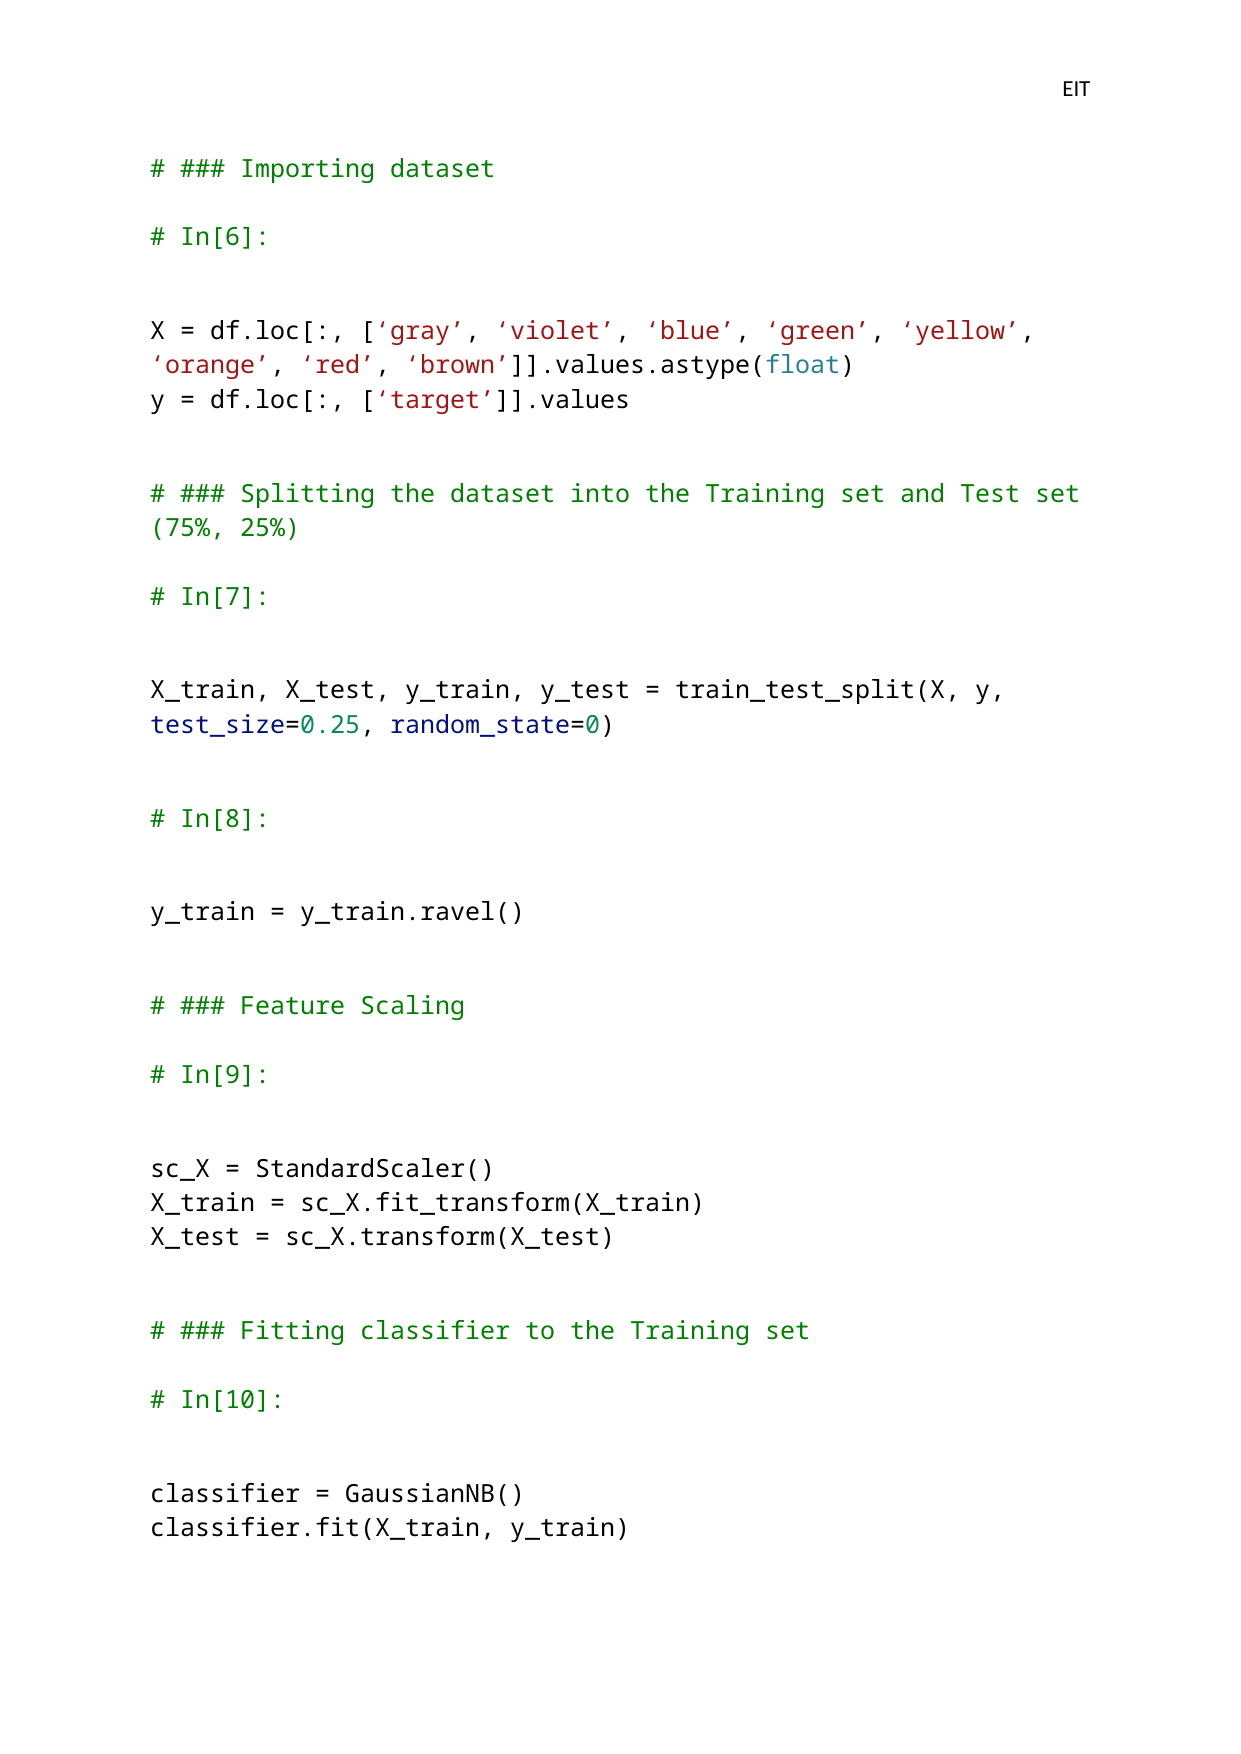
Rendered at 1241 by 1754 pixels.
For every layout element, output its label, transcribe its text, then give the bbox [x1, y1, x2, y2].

text X_train = sc_X.fit_transform(X_train) [150, 1184, 1090, 1219]
text # ### Feature Scaling [150, 987, 1090, 1022]
text # In[6]: [150, 219, 1090, 253]
text # In[9]: [150, 1056, 1090, 1091]
text y = df.loc[:, [‘target’]].values [150, 381, 1090, 416]
text X_train, X_test, y_train, y_test = train_test_split(X, y, test_size=0.25, random_state=0) [150, 672, 1090, 741]
text # ### Fitting classifier to the Training set [150, 1312, 1090, 1347]
text y_train = y_train.ravel() [150, 894, 1090, 928]
text # In[7]: [150, 578, 1090, 612]
text classifier = GaussianNB() [150, 1475, 1090, 1509]
text # ### Importing dataset [150, 150, 1090, 184]
text classifier.fit(X_train, y_train) [150, 1509, 1090, 1544]
text # In[8]: [150, 800, 1090, 834]
text X_test = sc_X.transform(X_test) [150, 1219, 1090, 1253]
text sc_X = StandardScaler() [150, 1150, 1090, 1184]
text # ### Splitting the dataset into the Training set and Test set (75%, 25%) [150, 475, 1090, 544]
text # In[10]: [150, 1381, 1090, 1416]
text X = df.loc[:, [‘gray’, ‘violet’, ‘blue’, ‘green’, ‘yellow’, ‘orange’, ‘red’, ‘brown’]].values.astype(float) [150, 312, 1090, 381]
